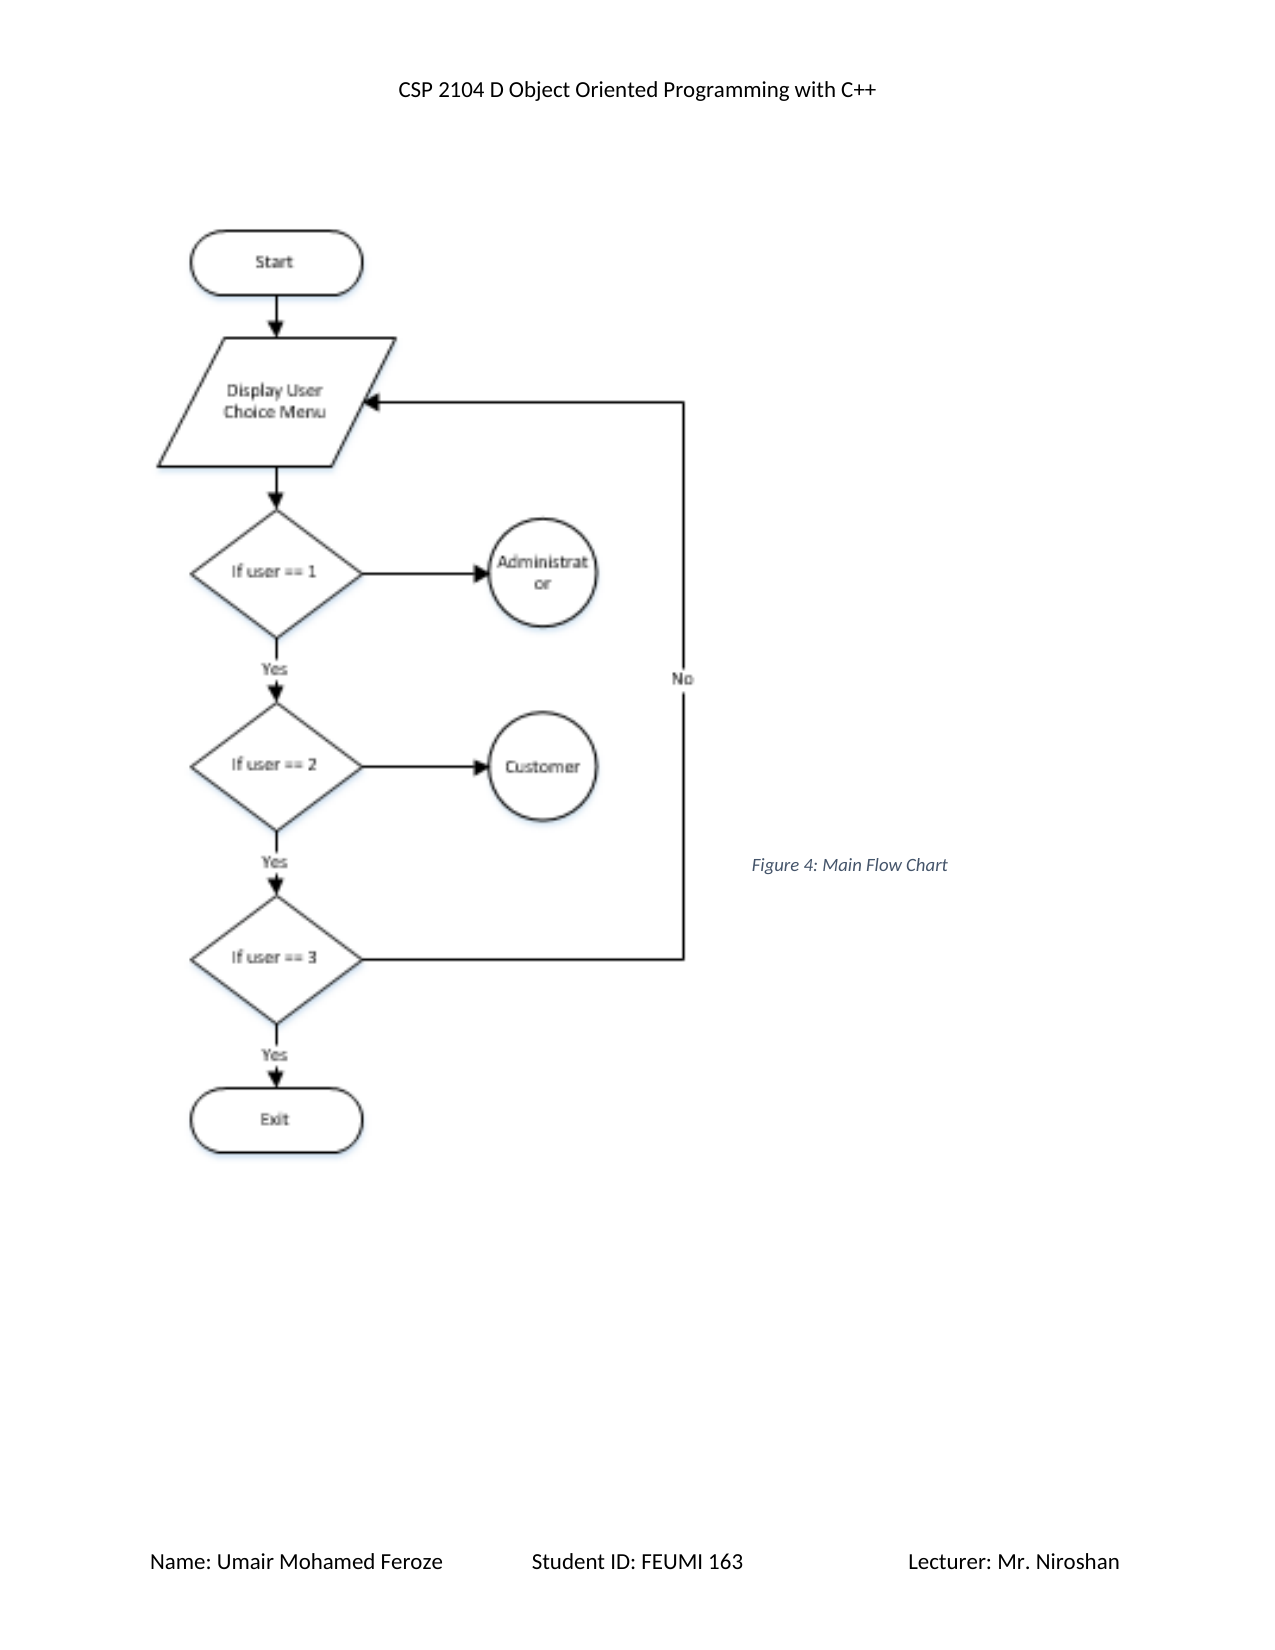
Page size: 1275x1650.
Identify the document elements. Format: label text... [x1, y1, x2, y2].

text Figure 4: Main Flow Chart [733, 853, 1125, 876]
picture [150, 197, 733, 1183]
